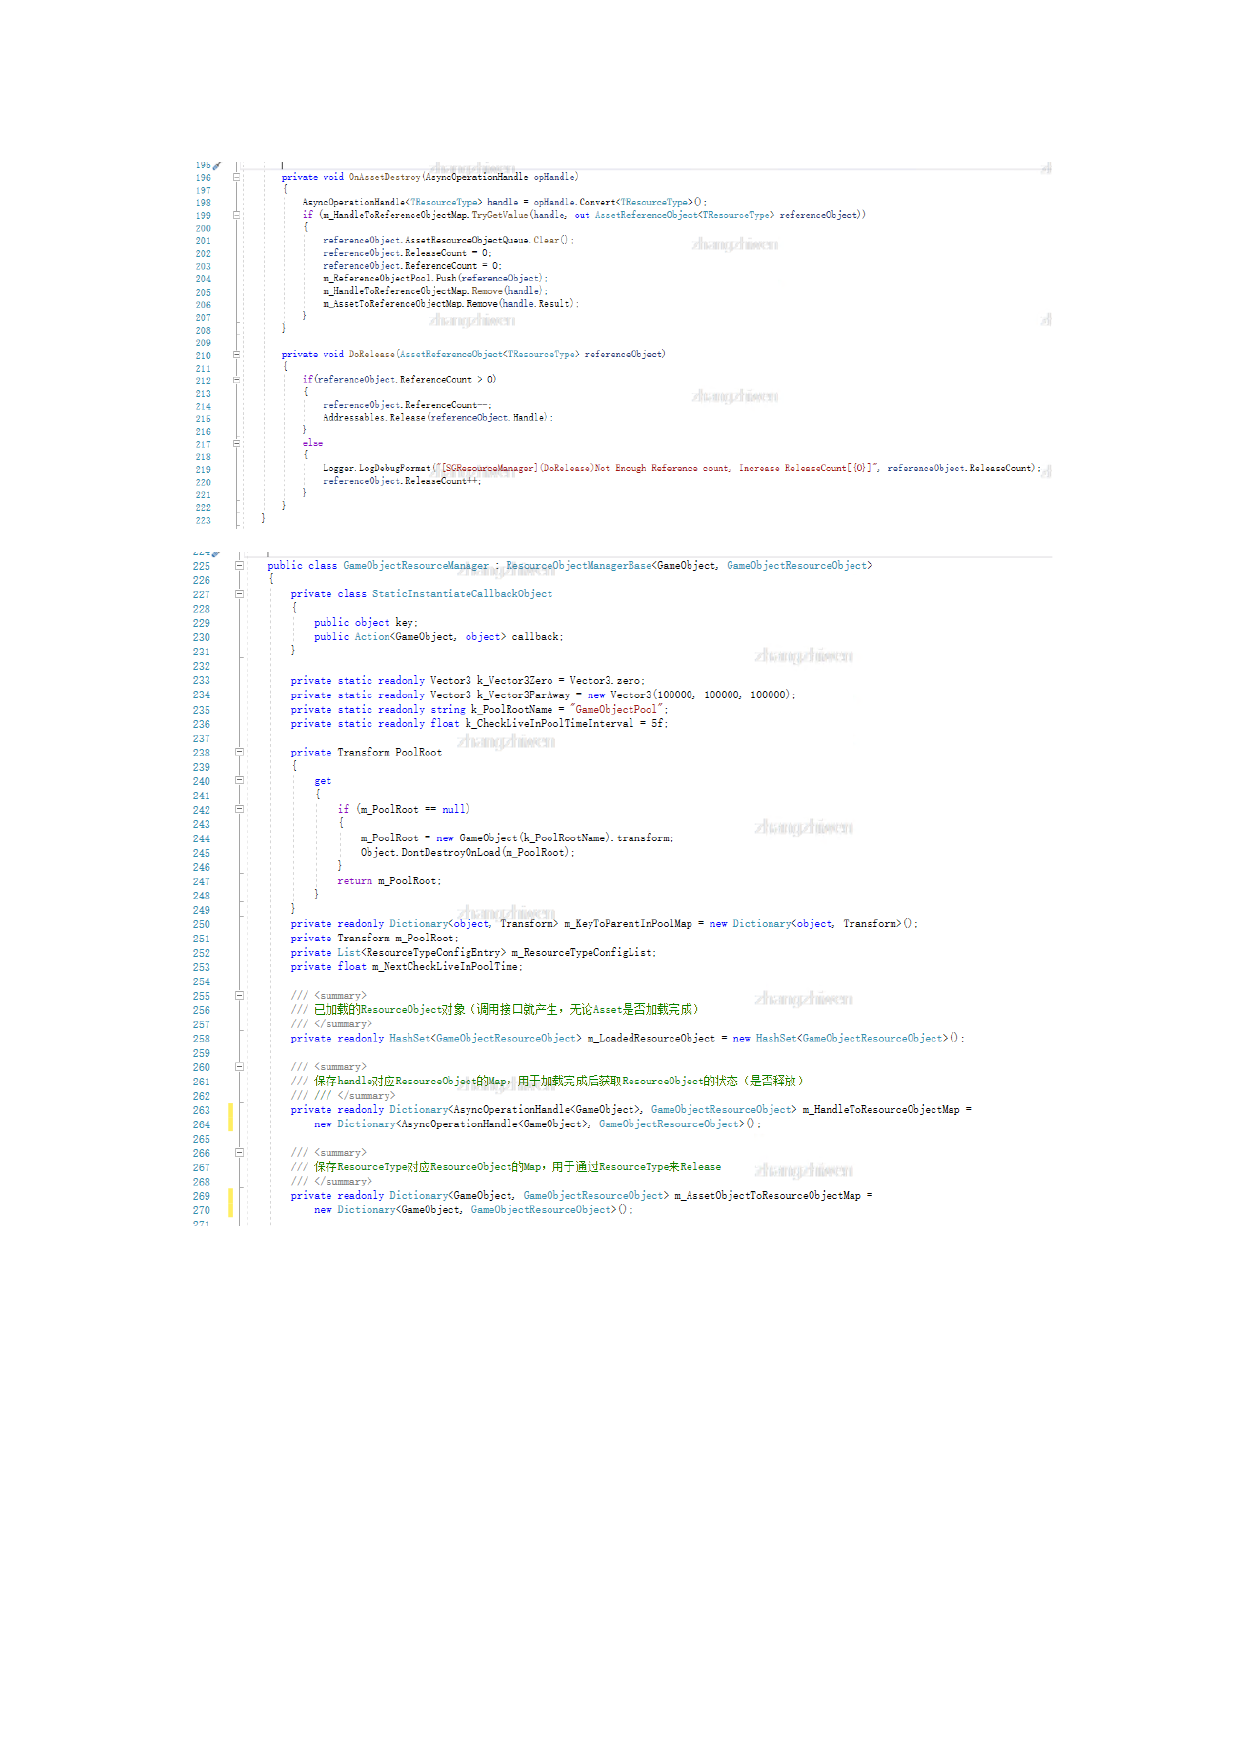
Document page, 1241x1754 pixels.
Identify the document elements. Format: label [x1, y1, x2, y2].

picture [187, 552, 1053, 1226]
picture [187, 162, 1052, 529]
